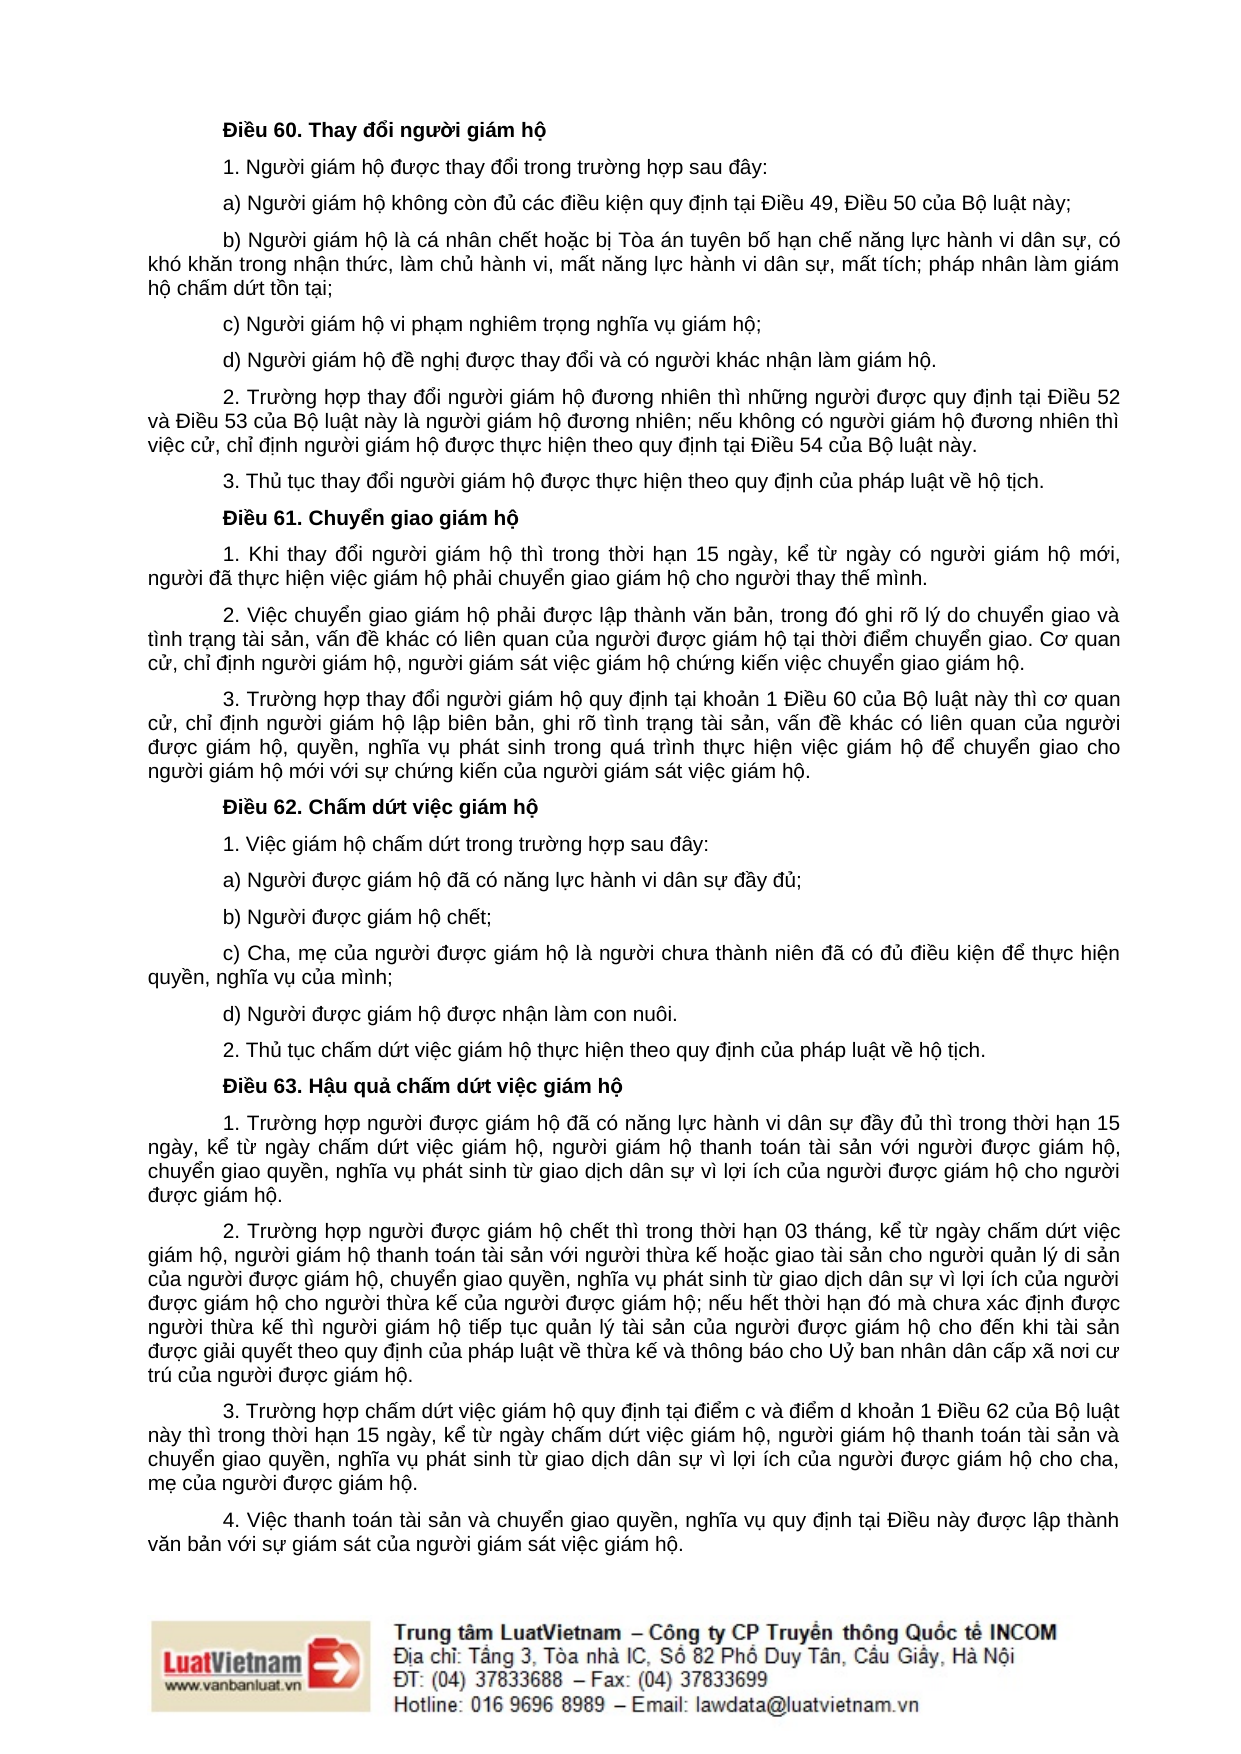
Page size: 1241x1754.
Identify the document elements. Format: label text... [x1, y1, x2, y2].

text 2. Thủ tục chấm dứt việc giám hộ thực hiện theo quy định của pháp luật về hộ tịch. [148, 1038, 1122, 1062]
text 2. Trường hợp thay đổi người giám hộ đương nhiên thì những người được quy định tại Điều 52 và Điều 53 của Bộ luật này là người giám hộ đương nhiên; nếu không có người giám hộ đương nhiên thì việc cử, chỉ định người giám hộ được thực hiện theo quy định tại Điều 54 của Bộ luật này. [148, 385, 1122, 457]
text b) Người được giám hộ chết; [148, 904, 1122, 928]
subtitle Điều 60. Thay đổi người giám hộ [148, 118, 1122, 142]
text 1. Khi thay đổi người giám hộ thì trong thời hạn 15 ngày, kể từ ngày có người giám hộ mới, người đã thực hiện việc giám hộ phải chuyển giao giám hộ cho người thay thế mình. [148, 542, 1122, 590]
text 1. Việc giám hộ chấm dứt trong trường hợp sau đây: [148, 832, 1122, 856]
text 1. Trường hợp người được giám hộ đã có năng lực hành vi dân sự đầy đủ thì trong thời hạn 15 ngày, kể từ ngày chấm dứt việc giám hộ, người giám hộ thanh toán tài sản với người được giám hộ, chuyển giao quyền, nghĩa vụ phát sinh từ giao dịch dân sự vì lợi ích của người được giám hộ cho người được giám hộ. [148, 1111, 1122, 1207]
text 3. Thủ tục thay đổi người giám hộ được thực hiện theo quy định của pháp luật về hộ tịch. [148, 469, 1122, 493]
subtitle Điều 62. Chấm dứt việc giám hộ [148, 795, 1122, 819]
subtitle Điều 63. Hậu quả chấm dứt việc giám hộ [148, 1074, 1122, 1098]
text 2. Trường hợp người được giám hộ chết thì trong thời hạn 03 tháng, kể từ ngày chấm dứt việc giám hộ, người giám hộ thanh toán tài sản với người thừa kế hoặc giao tài sản cho người quản lý di sản của người được giám hộ, chuyển giao quyền, nghĩa vụ phát sinh từ giao dịch dân sự vì lợi ích của người được giám hộ cho người thừa kế của người được giám hộ; nếu hết thời hạn đó mà chưa xác định được người thừa kế thì người giám hộ tiếp tục quản lý tài sản của người được giám hộ cho đến khi tài sản được giải quyết theo quy định của pháp luật về thừa kế và thông báo cho Uỷ ban nhân dân cấp xã nơi cư trú của người được giám hộ. [148, 1219, 1122, 1387]
text d) Người được giám hộ được nhận làm con nuôi. [148, 1001, 1122, 1025]
text c) Cha, mẹ của người được giám hộ là người chưa thành niên đã có đủ điều kiện để thực hiện quyền, nghĩa vụ của mình; [148, 941, 1122, 989]
text c) Người giám hộ vi phạm nghiêm trọng nghĩa vụ giám hộ; [148, 312, 1122, 336]
text 1. Người giám hộ được thay đổi trong trường hợp sau đây: [148, 154, 1122, 178]
subtitle Điều 61. Chuyển giao giám hộ [148, 506, 1122, 529]
text d) Người giám hộ đề nghị được thay đổi và có người khác nhận làm giám hộ. [148, 348, 1122, 372]
text 4. Việc thanh toán tài sản và chuyển giao quyền, nghĩa vụ quy định tại Điều này được lập thành văn bản với sự giám sát của người giám sát việc giám hộ. [148, 1508, 1122, 1556]
text a) Người được giám hộ đã có năng lực hành vi dân sự đầy đủ; [148, 868, 1122, 892]
text a) Người giám hộ không còn đủ các điều kiện quy định tại Điều 49, Điều 50 của Bộ luật này; [148, 191, 1122, 215]
text 3. Trường hợp thay đổi người giám hộ quy định tại khoản 1 Điều 60 của Bộ luật này thì cơ quan cử, chỉ định người giám hộ lập biên bản, ghi rõ tình trạng tài sản, vấn đề khác có liên quan của người được giám hộ, quyền, nghĩa vụ phát sinh trong quá trình thực hiện việc giám hộ để chuyển giao cho người giám hộ mới với sự chứng kiến của người giám sát việc giám hộ. [148, 687, 1122, 783]
text b) Người giám hộ là cá nhân chết hoặc bị Tòa án tuyên bố hạn chế năng lực hành vi dân sự, có khó khăn trong nhận thức, làm chủ hành vi, mất năng lực hành vi dân sự, mất tích; pháp nhân làm giám hộ chấm dứt tồn tại; [148, 227, 1122, 299]
text 3. Trường hợp chấm dứt việc giám hộ quy định tại điểm c và điểm d khoản 1 Điều 62 của Bộ luật này thì trong thời hạn 15 ngày, kể từ ngày chấm dứt việc giám hộ, người giám hộ thanh toán tài sản và chuyển giao quyền, nghĩa vụ phát sinh từ giao dịch dân sự vì lợi ích của người được giám hộ cho cha, mẹ của người được giám hộ. [148, 1399, 1122, 1495]
picture [147, 1615, 1087, 1731]
text 2. Việc chuyển giao giám hộ phải được lập thành văn bản, trong đó ghi rõ lý do chuyển giao và tình trạng tài sản, vấn đề khác có liên quan của người được giám hộ tại thời điểm chuyển giao. Cơ quan cử, chỉ định người giám hộ, người giám sát việc giám hộ chứng kiến việc chuyển giao giám hộ. [148, 602, 1122, 674]
